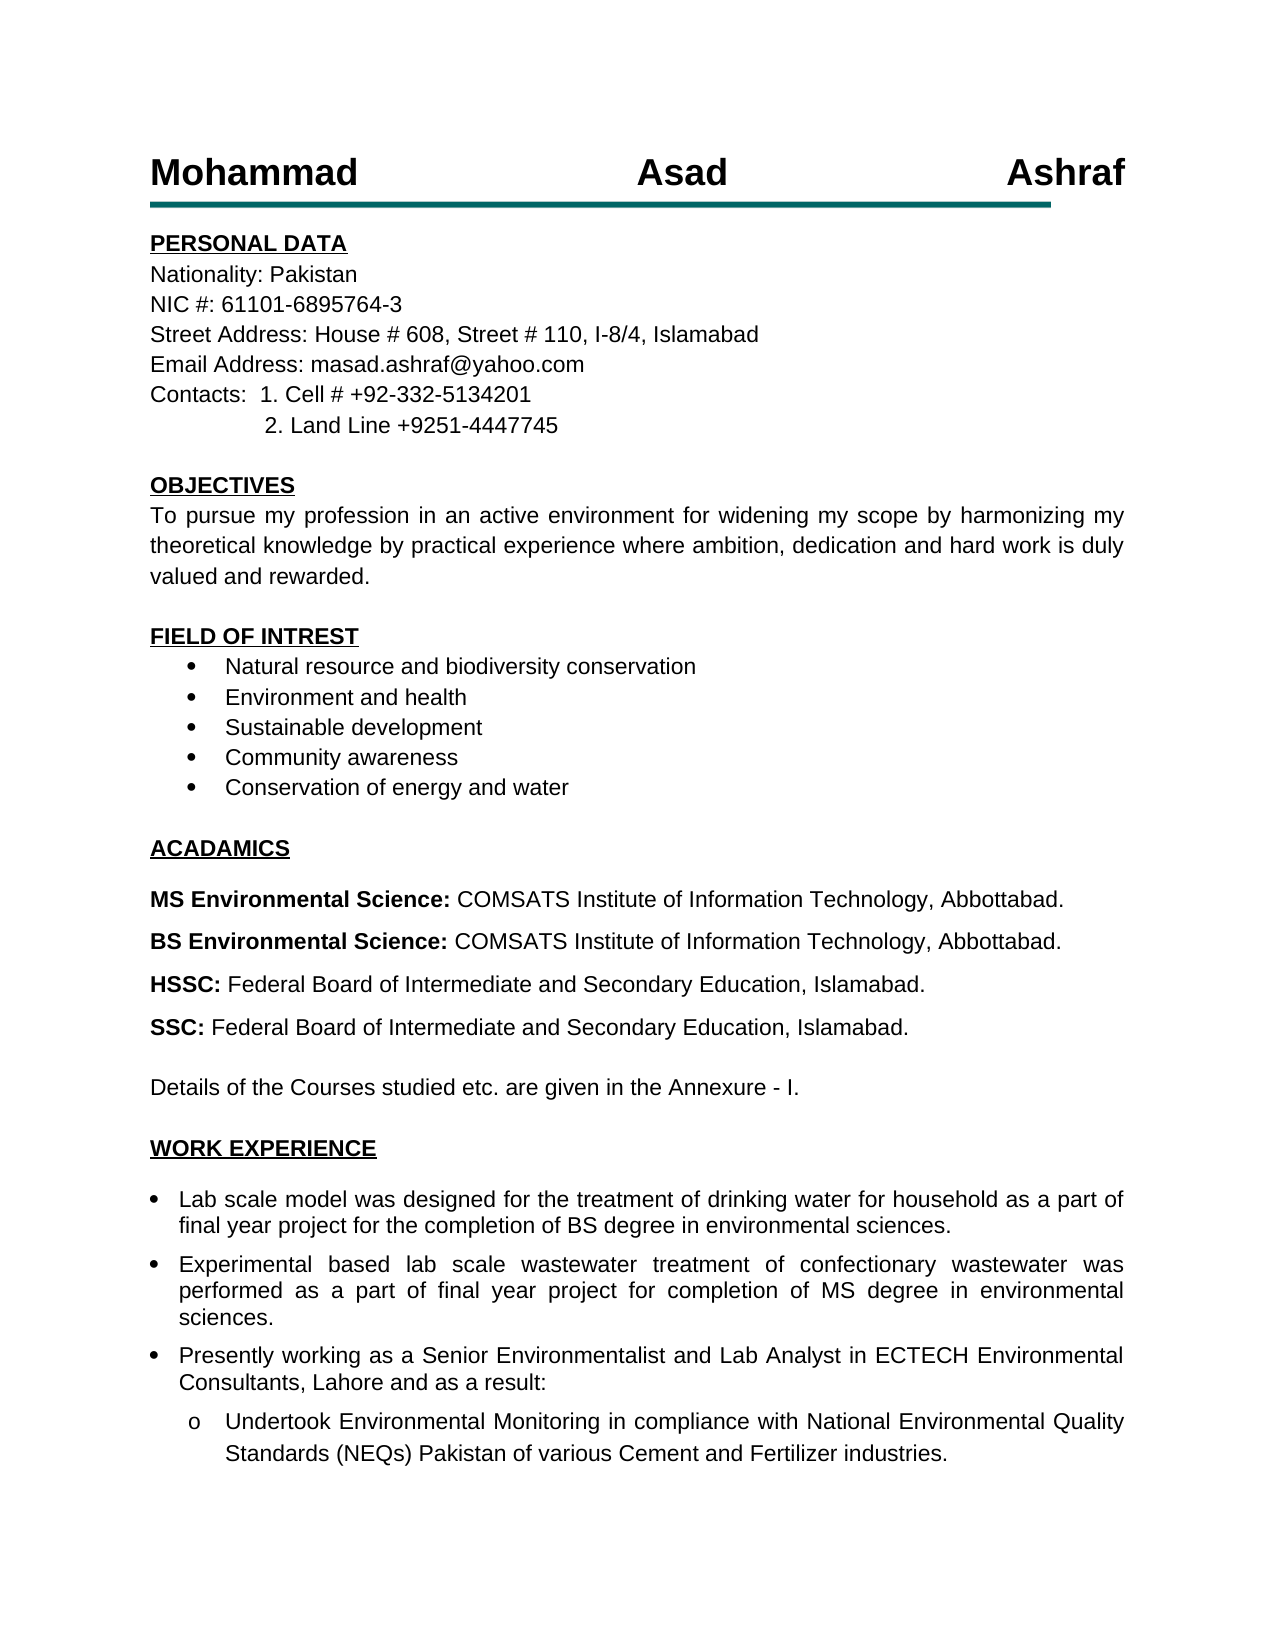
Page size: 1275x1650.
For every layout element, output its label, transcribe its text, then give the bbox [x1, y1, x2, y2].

subtitle FIELD OF INTREST [150, 623, 1125, 649]
text Details of the Courses studied etc. are given in the Annexure - I. [150, 1074, 1125, 1101]
list Sustainable development [187, 714, 1125, 740]
list Conservation of energy and water [187, 774, 1125, 801]
picture [150, 197, 1051, 213]
text MS Environmental Science: COMSATS Institute of Information Technology, Abbottabad. [150, 886, 1125, 912]
text 2. Land Line +9251-4447745 [150, 412, 1125, 438]
list Lab scale model was designed for the treatment of drinking water for household as a part of final year project for the completion of BS degree in environmental sciences. [150, 1186, 1125, 1238]
subtitle OBJECTIVES [150, 472, 1125, 498]
list Presently working as a Senior Environmentalist and Lab Analyst in ECTECH Environmental Consultants, Lahore and as a result: [150, 1342, 1125, 1395]
title Mohammad Asad Ashraf [150, 150, 1125, 226]
text Email Address: masad.ashraf@yahoo.com [150, 351, 1125, 378]
text NIC #: 61101-6895764-3 [150, 291, 1125, 317]
subtitle To pursue my profession in an active environment for widening my scope by harmonizing my theoretical knowledge by practical experience where ambition, dedication and hard work is duly valued and rewarded. [150, 502, 1125, 589]
list Natural resource and biodiversity conservation [187, 653, 1125, 680]
text HSSC: Federal Board of Intermediate and Secondary Education, Islamabad. [150, 971, 1125, 997]
list Undertook Environmental Monitoring in compliance with National Environmental Quality Standards (NEQs) Pakistan of various Cement and Fertilizer industries. [187, 1408, 1125, 1466]
list Experimental based lab scale wastewater treatment of confectionary wastewater was performed as a part of final year project for completion of MS degree in environmental sciences. [150, 1251, 1125, 1330]
text BS Environmental Science: COMSATS Institute of Information Technology, Abbottabad. [150, 928, 1125, 955]
list Community awareness [187, 744, 1125, 770]
list Environment and health [187, 683, 1125, 710]
text Contacts: 1. Cell # +92-332-5134201 [150, 381, 1125, 408]
text Nationality: Pakistan [150, 261, 1125, 287]
text ACADAMICS [150, 834, 1125, 861]
text Street Address: House # 608, Street # 110, I-8/4, Islamabad [150, 321, 1125, 347]
text SSC: Federal Board of Intermediate and Secondary Education, Islamabad. [150, 1014, 1125, 1040]
text PERSONAL DATA [150, 230, 1125, 257]
text WORK EXPERIENCE [150, 1134, 1125, 1161]
